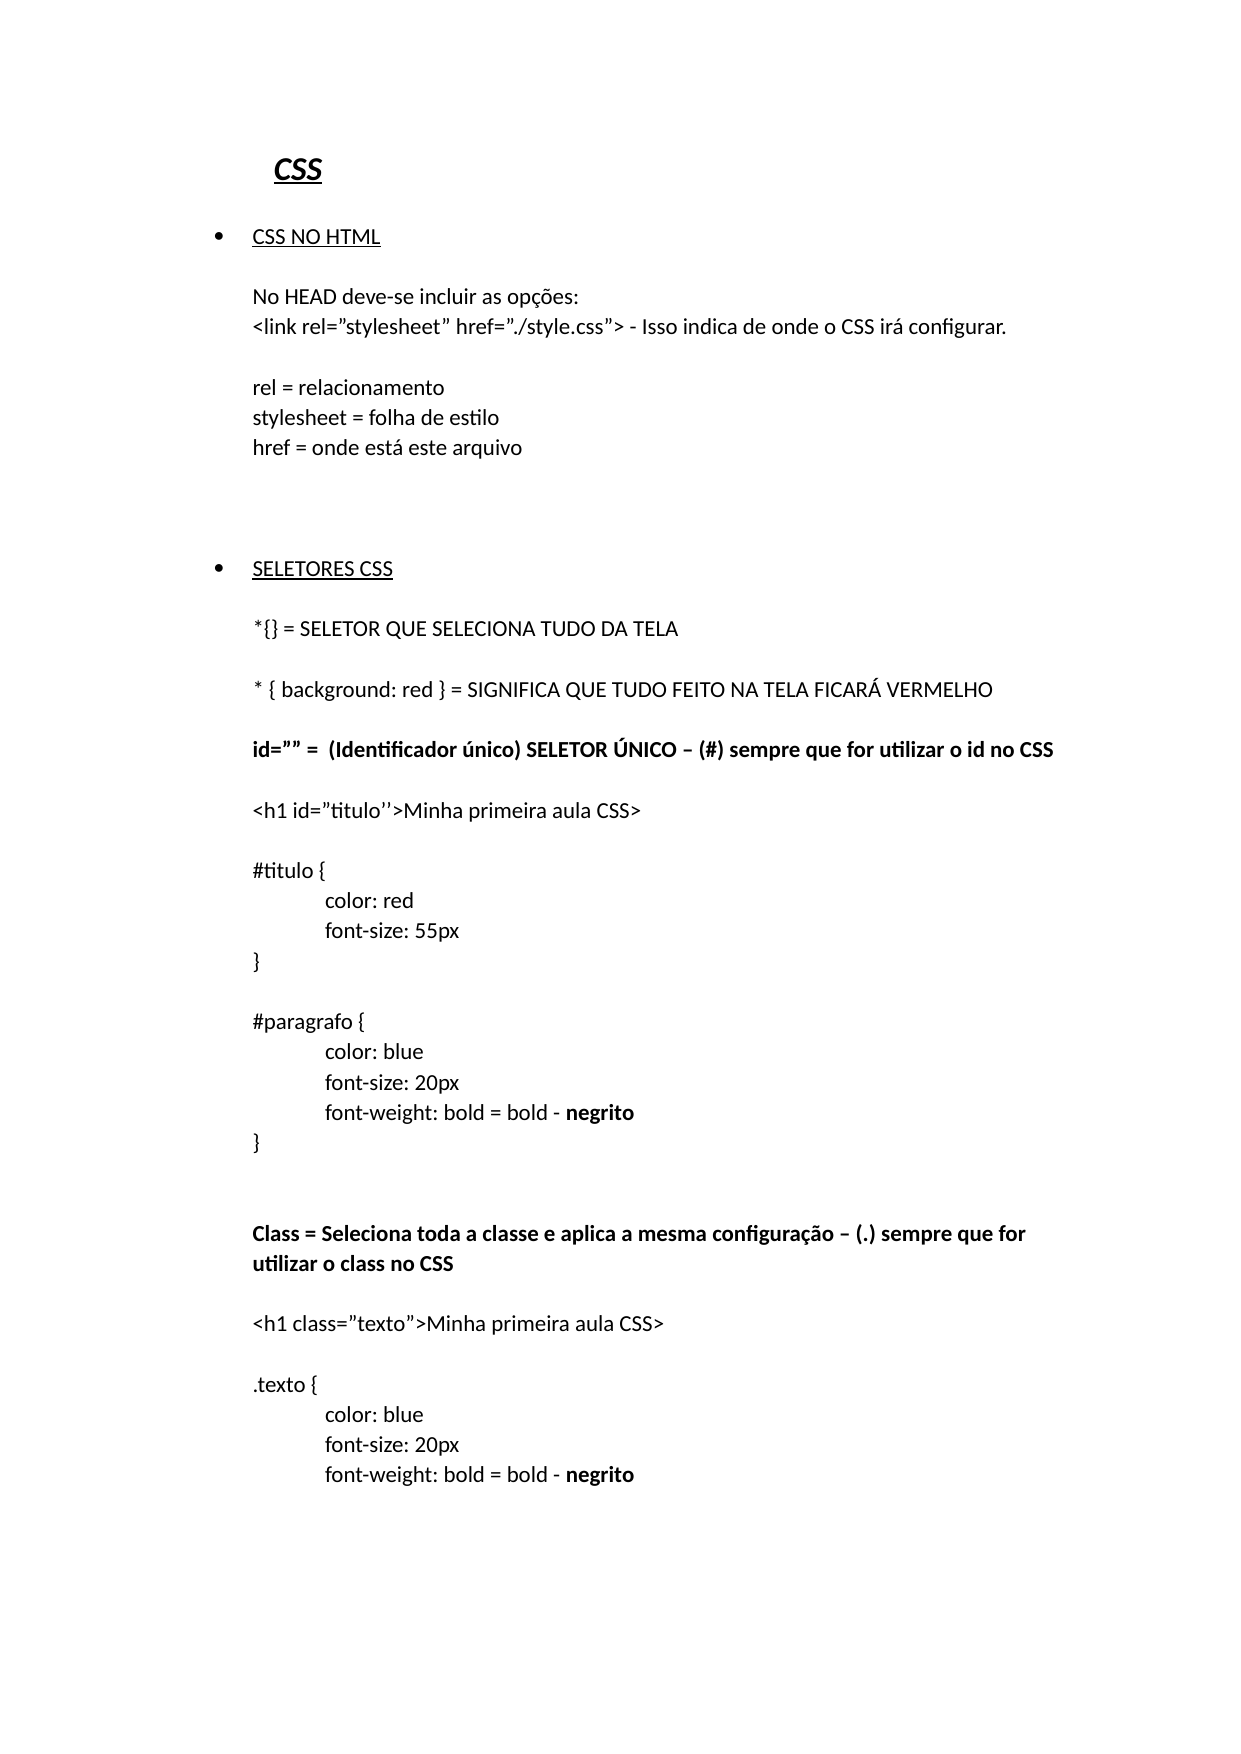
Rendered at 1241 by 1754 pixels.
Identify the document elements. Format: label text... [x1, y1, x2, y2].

list } [252, 947, 1063, 975]
list font-weight: bold = bold - negrito [325, 1460, 1063, 1488]
list color: red [252, 886, 1063, 914]
list color: blue [325, 1400, 1063, 1428]
list <link rel=”stylesheet” href=”./style.css”> - Isso indica de onde o CSS irá configurar. [252, 312, 1063, 340]
list } [252, 1128, 1063, 1156]
list font-size: 20px [325, 1430, 1063, 1458]
list font-size: 55px [252, 917, 1063, 944]
list color: blue [252, 1037, 1063, 1065]
list href = onde está este arquivo [252, 433, 1063, 461]
list <h1 class=”texto”>Minha primeira aula CSS> [252, 1309, 1063, 1337]
list font-weight: bold = bold - negrito [252, 1098, 1063, 1126]
list .texto { [252, 1370, 1063, 1398]
list CSS NO HTML [215, 222, 1063, 250]
list No HEAD deve-se incluir as opções: [252, 282, 1063, 310]
list id=”” = (Identificador único) SELETOR ÚNICO – (#) sempre que for utilizar o id no CSS [252, 735, 1063, 763]
list font-size: 20px [252, 1068, 1063, 1096]
list #paragrafo { [252, 1007, 1063, 1035]
list stylesheet = folha de estilo [252, 403, 1063, 431]
list * { background: red } = SIGNIFICA QUE TUDO FEITO NA TELA FICARÁ VERMELHO [252, 675, 1063, 703]
list <h1 id=”titulo’’>Minha primeira aula CSS> [252, 796, 1063, 824]
list SELETORES CSS [215, 554, 1063, 582]
list CSS [274, 148, 1063, 188]
list #titulo { [252, 856, 1063, 884]
list Class = Seleciona toda a classe e aplica a mesma configuração – (.) sempre que for utilizar o class no CSS [252, 1219, 1063, 1277]
list *{} = SELETOR QUE SELECIONA TUDO DA TELA [252, 614, 1063, 642]
list rel = relacionamento [252, 373, 1063, 401]
